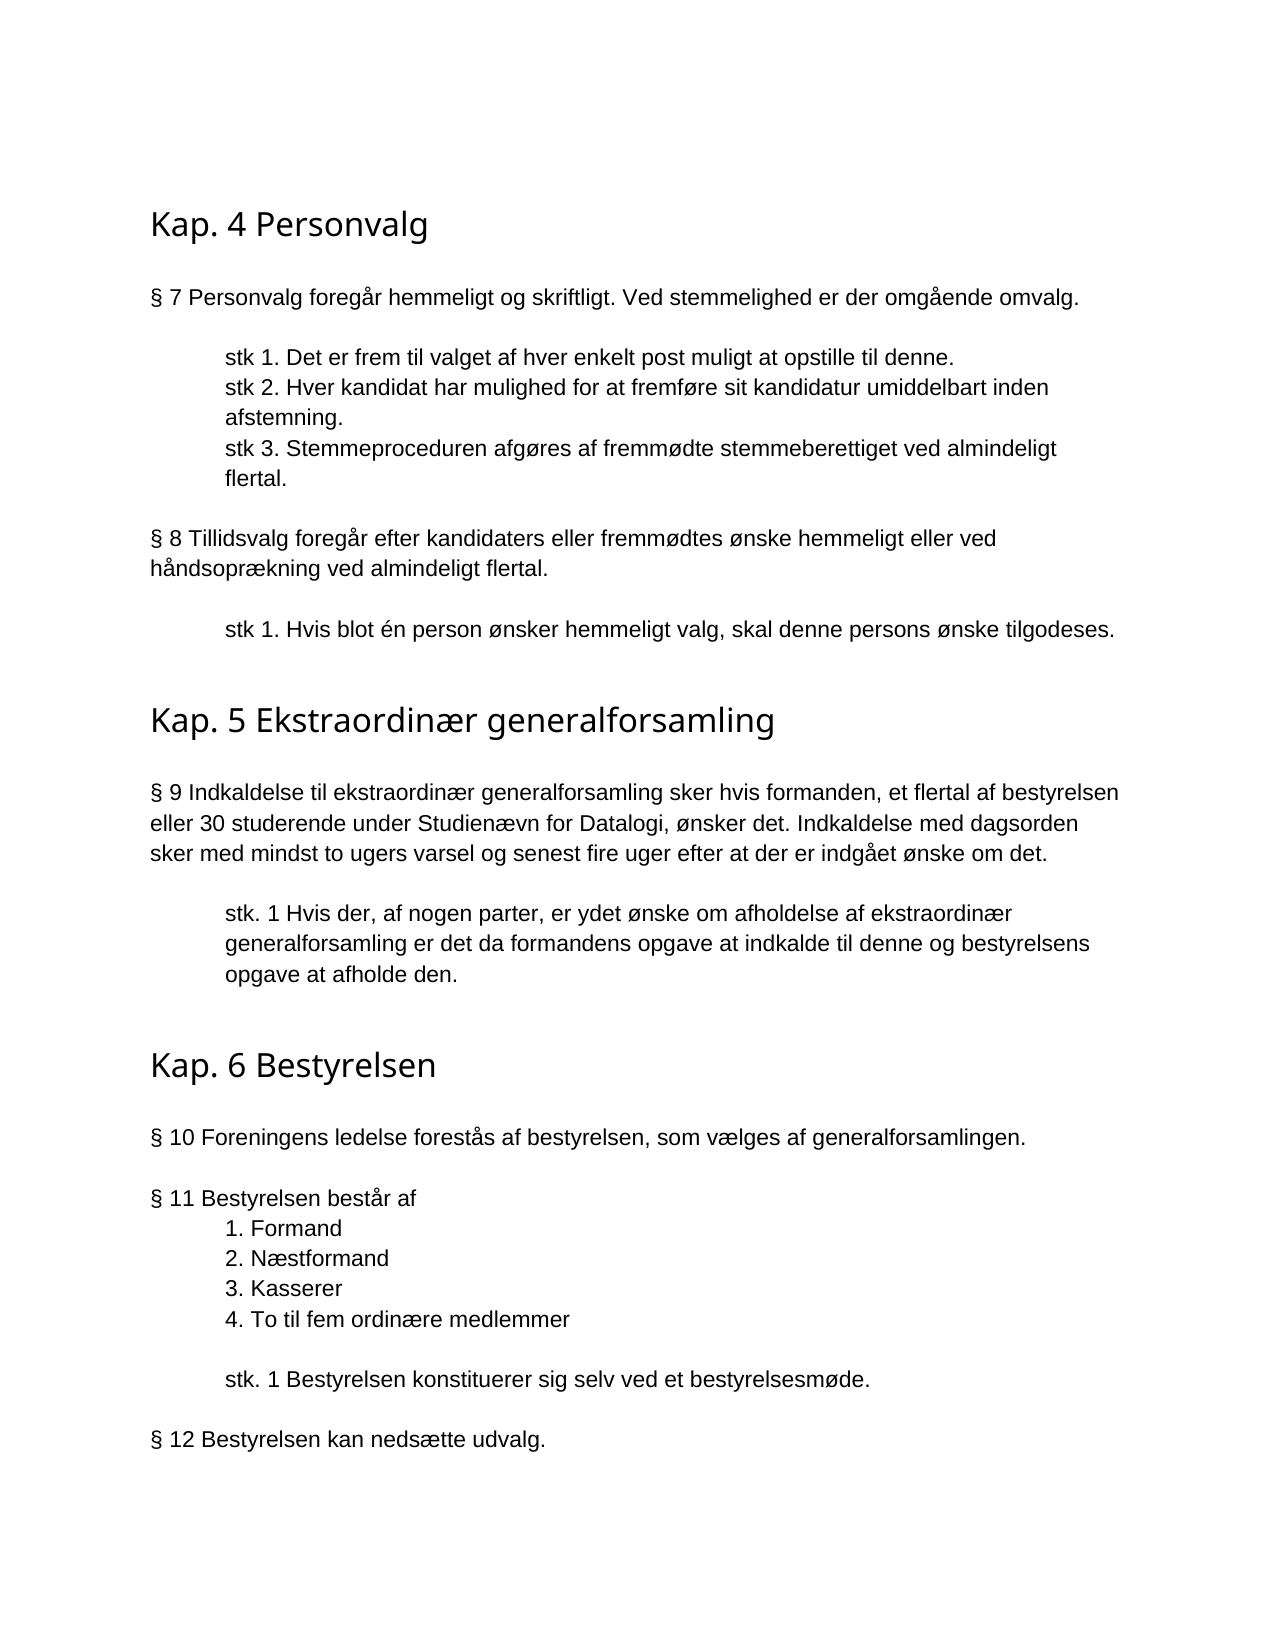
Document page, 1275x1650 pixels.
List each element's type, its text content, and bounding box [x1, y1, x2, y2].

text 4. To til fem ordinære medlemmer [150, 1306, 1125, 1332]
subtitle Kap. 4 Personvalg [150, 201, 1125, 246]
text § 9 Indkaldelse til ekstraordinær generalforsamling sker hvis formanden, et flertal af bestyrelsen eller 30 studerende under Studienævn for Datalogi, ønsker det. Indkaldelse med dagsorden sker med mindst to ugers varsel og senest fire uger efter at der er indgået ønske om det. [150, 779, 1125, 866]
subtitle Kap. 6 Bestyrelsen [150, 1042, 1125, 1087]
text stk. 1 Bestyrelsen konstituerer sig selv ved et bestyrelsesmøde. [150, 1366, 1125, 1392]
text § 11 Bestyrelsen består af [150, 1185, 1125, 1211]
text 2. Næstformand [150, 1245, 1125, 1271]
text stk 1. Det er frem til valget af hver enkelt post muligt at opstille til denne. [225, 344, 1125, 370]
text § 10 Foreningens ledelse forestås af bestyrelsen, som vælges af generalforsamlingen. [150, 1124, 1125, 1151]
text § 8 Tillidsvalg foregår efter kandidaters eller fremmødtes ønske hemmeligt eller ved håndsoprækning ved almindeligt flertal. [150, 525, 1125, 582]
text stk. 1 Hvis der, af nogen parter, er ydet ønske om afholdelse af ekstraordinær generalforsamling er det da formandens opgave at indkalde til denne og bestyrelsens opgave at afholde den. [225, 900, 1125, 987]
subtitle Kap. 5 Ekstraordinær generalforsamling [150, 697, 1125, 742]
text stk 3. Stemmeproceduren afgøres af fremmødte stemmeberettiget ved almindeligt flertal. [225, 434, 1125, 491]
text 3. Kasserer [150, 1275, 1125, 1302]
text stk 1. Hvis blot én person ønsker hemmeligt valg, skal denne persons ønske tilgodeses. [225, 616, 1125, 642]
text stk 2. Hver kandidat har mulighed for at fremføre sit kandidatur umiddelbart inden afstemning. [225, 374, 1125, 431]
text 1. Formand [150, 1215, 1125, 1241]
text § 12 Bestyrelsen kan nedsætte udvalg. [150, 1426, 1125, 1453]
text § 7 Personvalg foregår hemmeligt og skriftligt. Ved stemmelighed er der omgående omvalg. [150, 283, 1125, 310]
